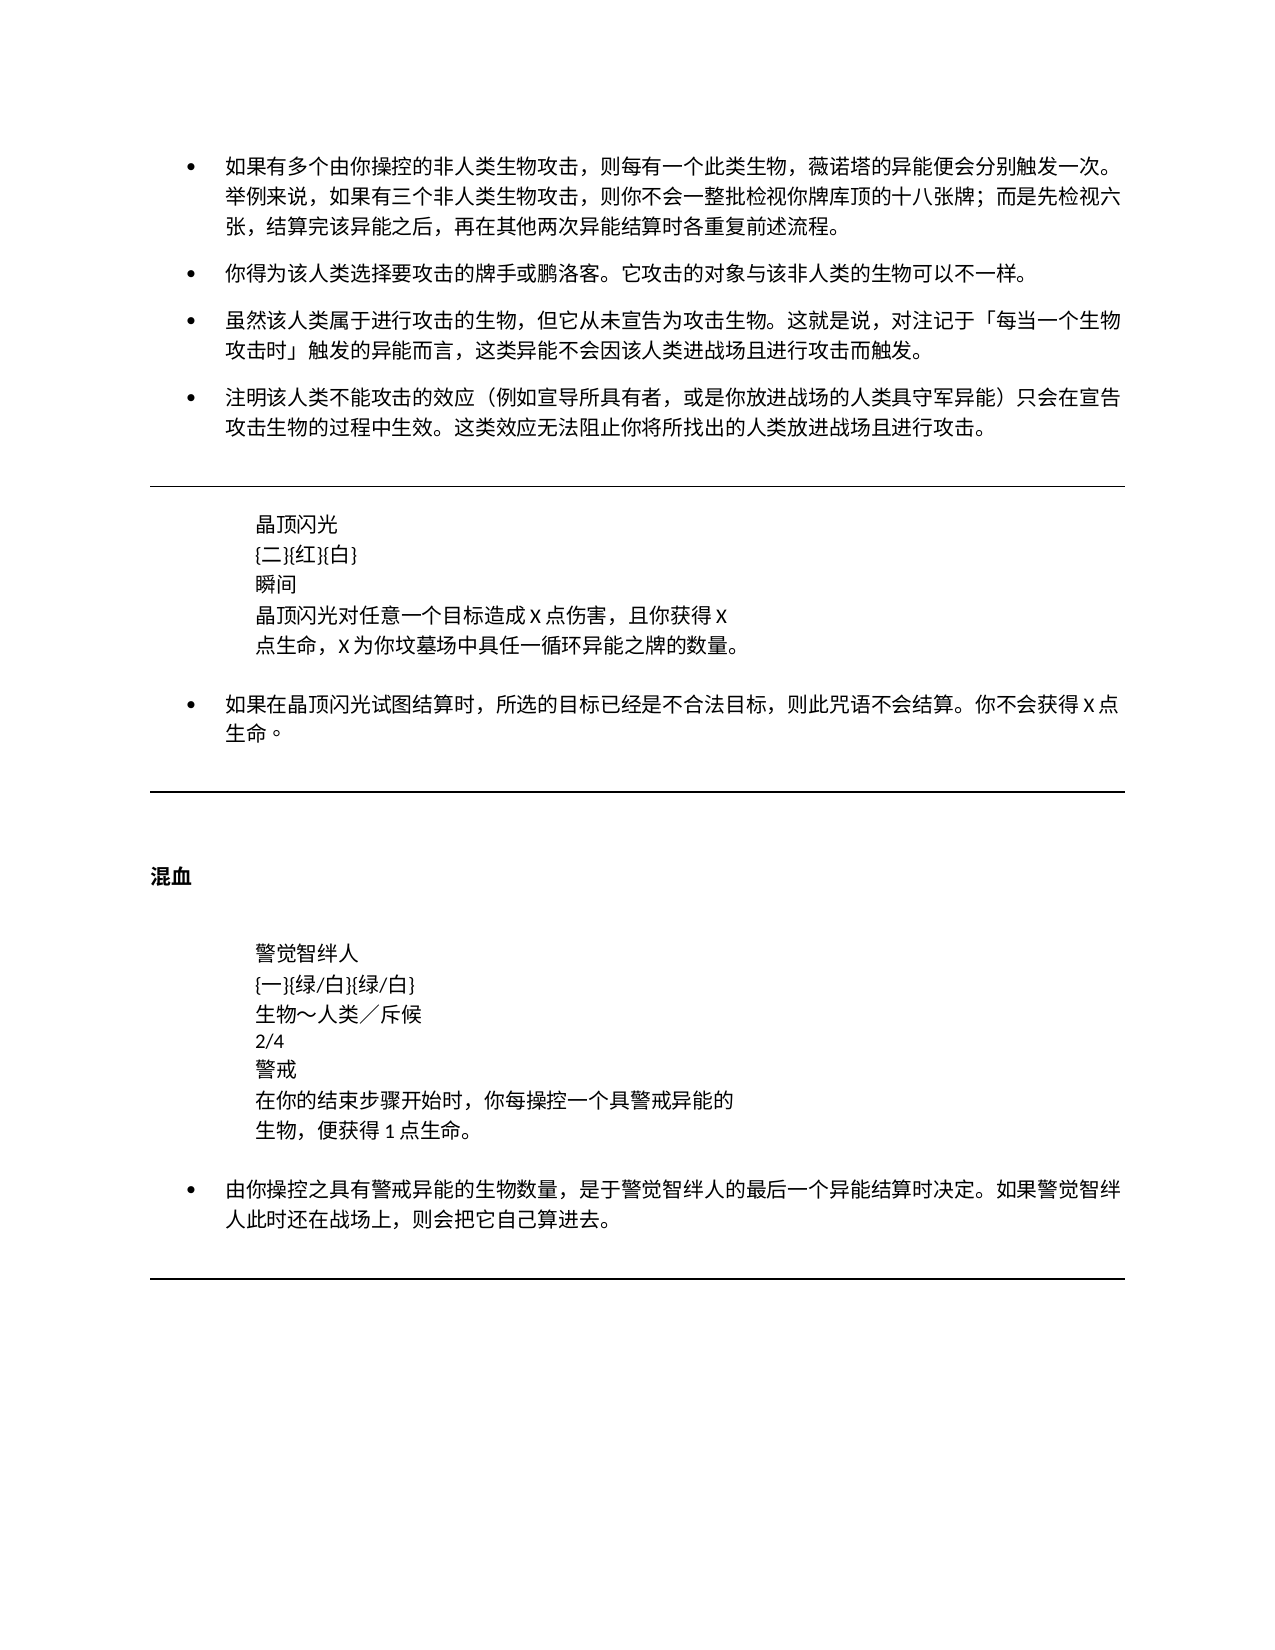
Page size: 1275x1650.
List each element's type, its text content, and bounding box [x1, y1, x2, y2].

text 虽然该人类属于进行攻击的生物，但它从未宣告为攻击生物。这就是说，对注记于「每当一个生物攻击时」触发的异能而言，这类异能不会因该人类进战场且进行攻击而触发。 [187, 304, 1125, 364]
text 注明该人类不能攻击的效应（例如宣导所具有者，或是你放进战场的人类具守军异能）只会在宣告攻击生物的过程中生效。这类效应无法阻止你将所找出的人类放进战场且进行攻击。 [187, 381, 1125, 442]
subtitle 混血 [150, 861, 1125, 891]
text 你得为该人类选择要攻击的牌手或鹏洛客。它攻击的对象与该非人类的生物可以不一样。 [187, 257, 1125, 287]
text 如果有多个由你操控的非人类生物攻击，则每有一个此类生物，薇诺塔的异能便会分别触发一次。举例来说，如果有三个非人类生物攻击，则你不会一整批检视你牌库顶的十八张牌；而是先检视六张，结算完该异能之后，再在其他两次异能结算时各重复前述流程。 [187, 150, 1125, 241]
text 由你操控之具有警戒异能的生物数量，是于警觉智绊人的最后一个异能结算时决定。如果警觉智绊人此时还在战场上，则会把它自己算进去。 [187, 1173, 1125, 1234]
text 警觉智绊人 {一}{绿/白}{绿/白} 生物～人类／斥候 2/4 警戒 在你的结束步骤开始时，你每操控一个具警戒异能的生物，便获得1点生命。 [255, 938, 735, 1144]
text 晶顶闪光 {二}{红}{白} 瞬间 晶顶闪光对任意一个目标造成X点伤害，且你获得X点生命，X为你坟墓场中具任一循环异能之牌的数量。 [255, 508, 735, 659]
text 如果在晶顶闪光试图结算时，所选的目标已经是不合法目标，则此咒语不会结算。你不会获得X点生命。 [187, 688, 1125, 747]
